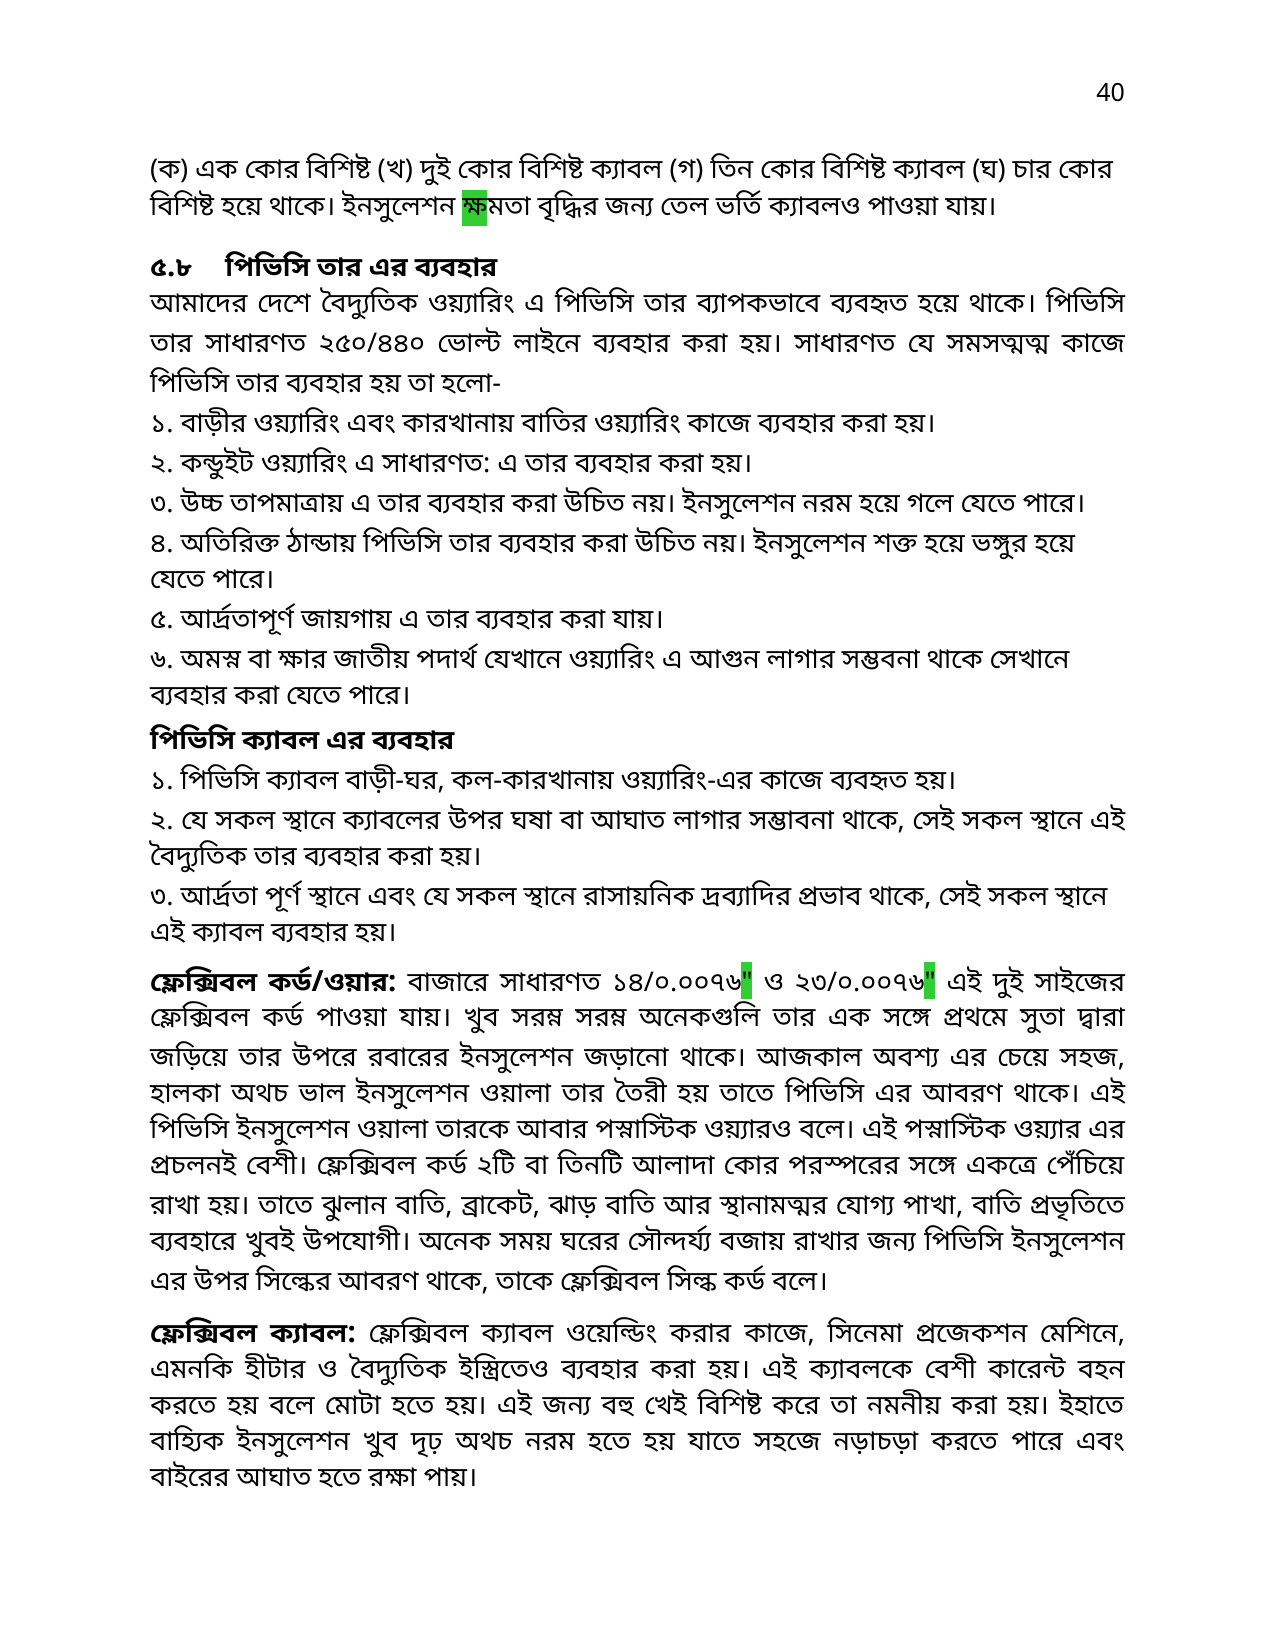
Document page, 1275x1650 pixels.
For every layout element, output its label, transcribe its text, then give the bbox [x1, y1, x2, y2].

text ৬. অমস্ন বা ক্ষার জাতীয় পদার্থ যেখানে ওয়্যারিং এ আগুন লাগার সম্ভবনা থাকে সেখানে ব্যবহার করা যেতে পারে। [150, 639, 1125, 715]
text ১. পিভিসি ক্যাবল বাড়ী-ঘর, কল-কারখানায় ওয়্যারিং-এর কাজে ব্যবহৃত হয়। [150, 761, 1125, 801]
text পিভিসি ক্যাবল এর ব্যবহার [150, 725, 1125, 761]
text ১. বাড়ীর ওয়্যারিং এবং কারখানায় বাতির ওয়্যারিং কাজে ব্যবহার করা হয়। [150, 403, 1125, 443]
text ৫. আর্দ্রতাপূর্ণ জায়গায় এ তার ব্যবহার করা যায়। [150, 599, 1125, 639]
text ২. যে সকল স্থানে ক্যাবলের উপর ঘষা বা আঘাত লাগার সম্ভাবনা থাকে, সেই সকল স্থানে এই বৈদ্যুতিক তার ব্যবহার করা হয়। [150, 801, 1125, 877]
text ৩. উচ্চ তাপমাত্রায় এ তার ব্যবহার করা উচিত নয়। ইনসুলেশন নরম হয়ে গলে যেতে পারে। [150, 483, 1125, 523]
text ফ্লেক্সিবল ক্যাবল: ফ্লেক্সিবল ক্যাবল ওয়েল্ডিং করার কাজে, সিনেমা প্রজেকশন মেশিনে, এমনকি হীটার ও বৈদ্যুতিক ইস্ত্রিতেও ব্যবহার করা হয়। এই ক্যাবলকে বেশী কারেন্ট বহন করতে হয় বলে মোটা হতে হয়। এই জন্য বহু খেই বিশিষ্ট করে তা নমনীয় করা হয়। ইহাতে বাহ্যিক ইনসুলেশন খুব দৃঢ় অথচ নরম হতে হয় যাতে সহজে নড়াচড়া করতে পারে এবং বাইরের আঘাত হতে রক্ষা পায়। [150, 1311, 1125, 1497]
text ৪. অতিরিক্ত ঠান্ডায় পিভিসি তার ব্যবহার করা উচিত নয়। ইনসুলেশন শক্ত হয়ে ভঙ্গুর হয়ে যেতে পারে। [150, 523, 1125, 599]
text ৩. আর্দ্রতা পূর্ণ স্থানে এবং যে সকল স্থানে রাসায়নিক দ্রব্যাদির প্রভাব থাকে, সেই সকল স্থানে এই ক্যাবল ব্যবহার হয়। [150, 877, 1125, 952]
text ফ্লেক্সিবল কর্ড/ওয়ার: বাজারে সাধারণত ১৪/০.০০৭৬" ও ২৩/০.০০৭৬" এই দুই সাইজের ফ্লেক্সিবল কর্ড পাওয়া যায়। খুব সরম্ন সরম্ন অনেকগুলি তার এক সঙ্গে প্রথমে সুতা দ্বারা জড়িয়ে তার উপরে রবারের ইনসুলেশন জড়ানো থাকে। আজকাল অবশ্য এর চেয়ে সহজ, হালকা অথচ ভাল ইনসুলেশন ওয়ালা তার তৈরী হয় তাতে পিভিসি এর আবরণ থাকে। এই পিভিসি ইনসুলেশন ওয়ালা তারকে আবার পস্নাস্টিক ওয়্যারও বলে। এই পস্নাস্টিক ওয়্যার এর প্রচলনই বেশী। ফ্লেক্সিবল কর্ড ২টি বা তিনটি আলাদা কোর পরস্পরের সঙ্গে একত্রে পেঁচিয়ে রাখা হয়। তাতে ঝুলান বাতি, ব্রাকেট, ঝাড় বাতি আর স্থানামত্মর যোগ্য পাখা, বাতি প্রভৃতিতে ব্যবহারে খুবই উপযোগী। অনেক সময় ঘরের সৌন্দর্য্য বজায় রাখার জন্য পিভিসি ইনসুলেশন এর উপর সিল্কের আবরণ থাকে, তাকে ফ্লেক্সিবল সিল্ক কর্ড বলে। [150, 960, 1125, 1302]
text ৫.৮ পিভিসি তার এর ব্যবহার [150, 245, 1125, 287]
text ২. কন্ডুইট ওয়্যারিং এ সাধারণত: এ তার ব্যবহার করা হয়। [150, 443, 1125, 483]
